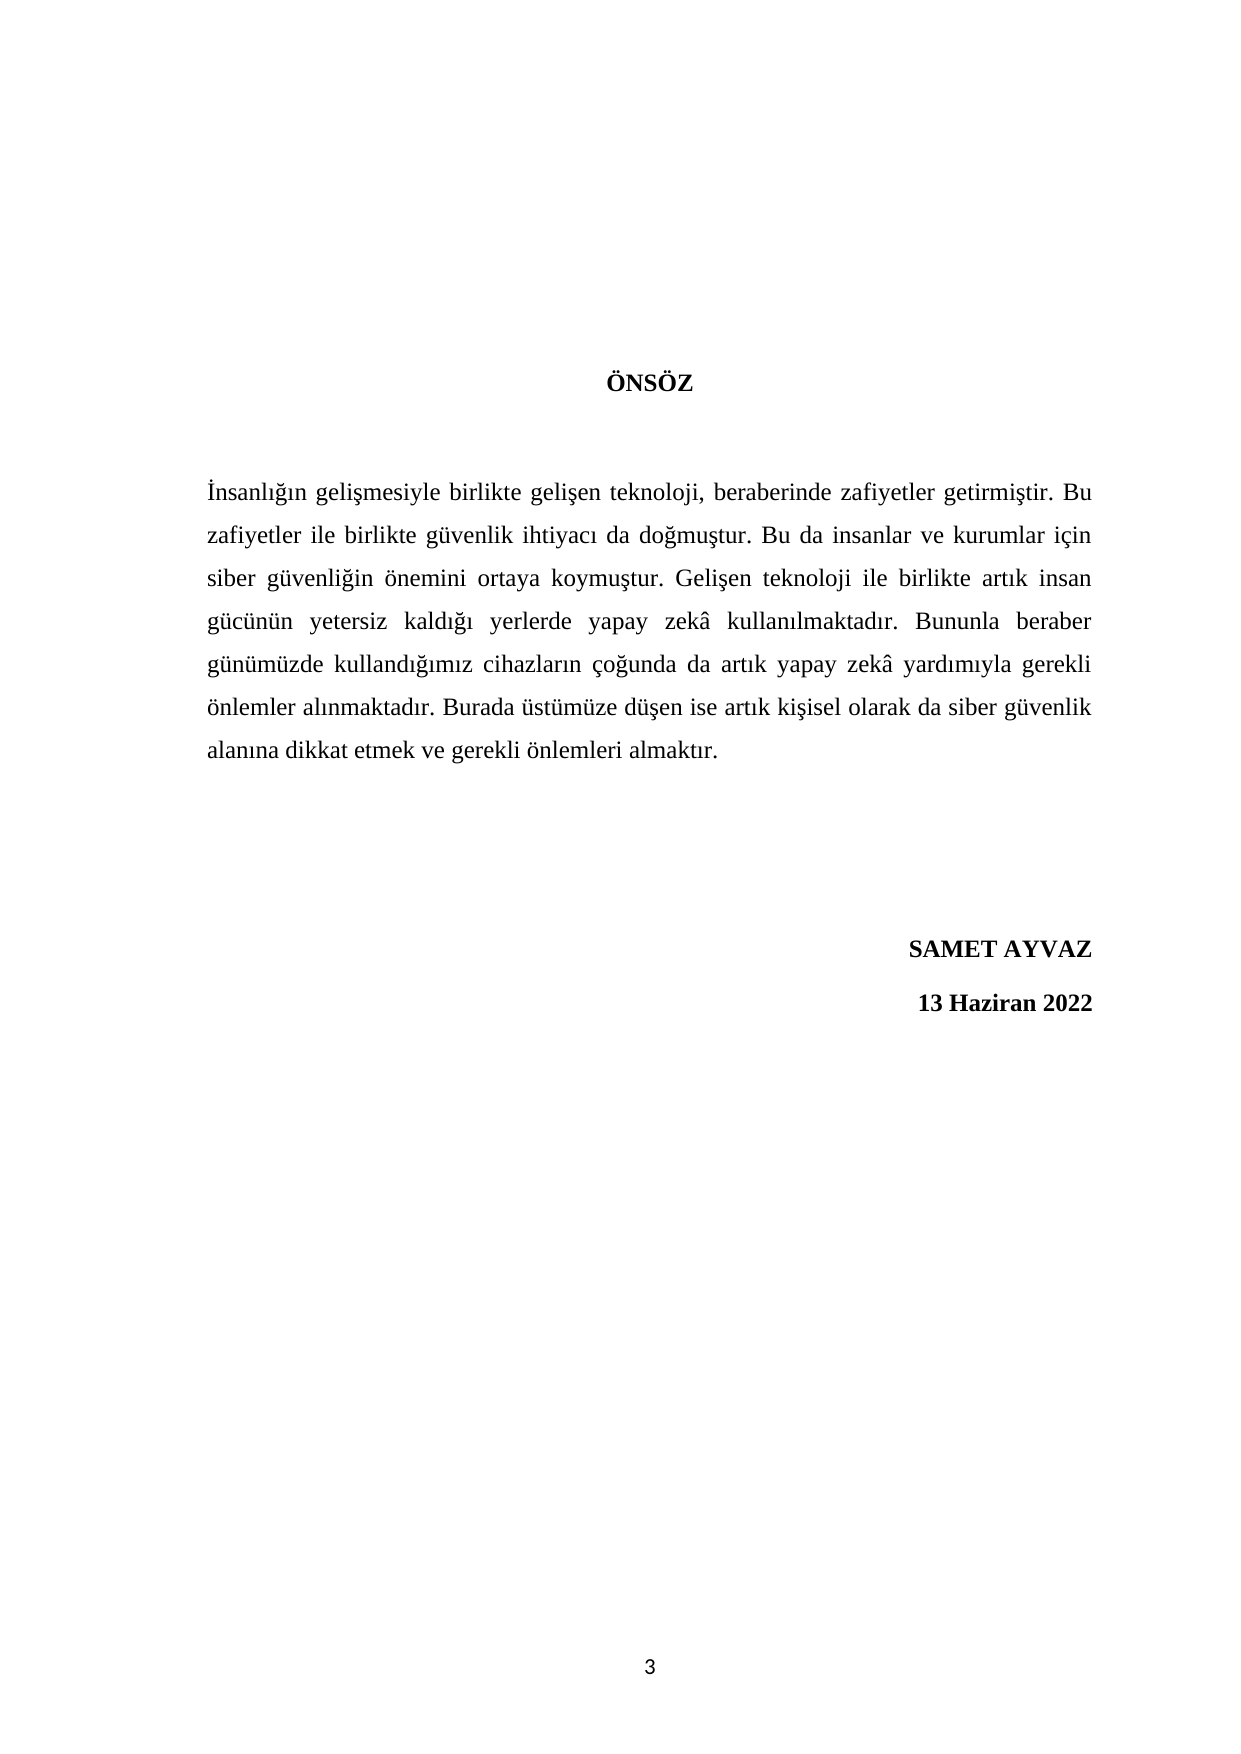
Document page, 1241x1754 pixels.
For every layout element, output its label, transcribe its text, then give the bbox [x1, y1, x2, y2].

text SAMET AYVAZ [207, 934, 1092, 962]
text ÖNSÖZ [207, 368, 1092, 397]
text İnsanlığın gelişmesiyle birlikte gelişen teknoloji, beraberinde zafiyetler getirmiştir. Bu zafiyetler ile birlikte güvenlik ihtiyacı da doğmuştur. Bu da insanlar ve kurumlar için siber güvenliğin önemini ortaya koymuştur. Gelişen teknoloji ile birlikte artık insan gücünün yetersiz kaldığı yerlerde yapay zekâ kullanılmaktadır. Bununla beraber günümüzde kullandığımız cihazların çoğunda da artık yapay zekâ yardımıyla gerekli önlemler alınmaktadır. Burada üstümüze düşen ise artık kişisel olarak da siber güvenlik alanına dikkat etmek ve gerekli önlemleri almaktır. [207, 477, 1092, 764]
